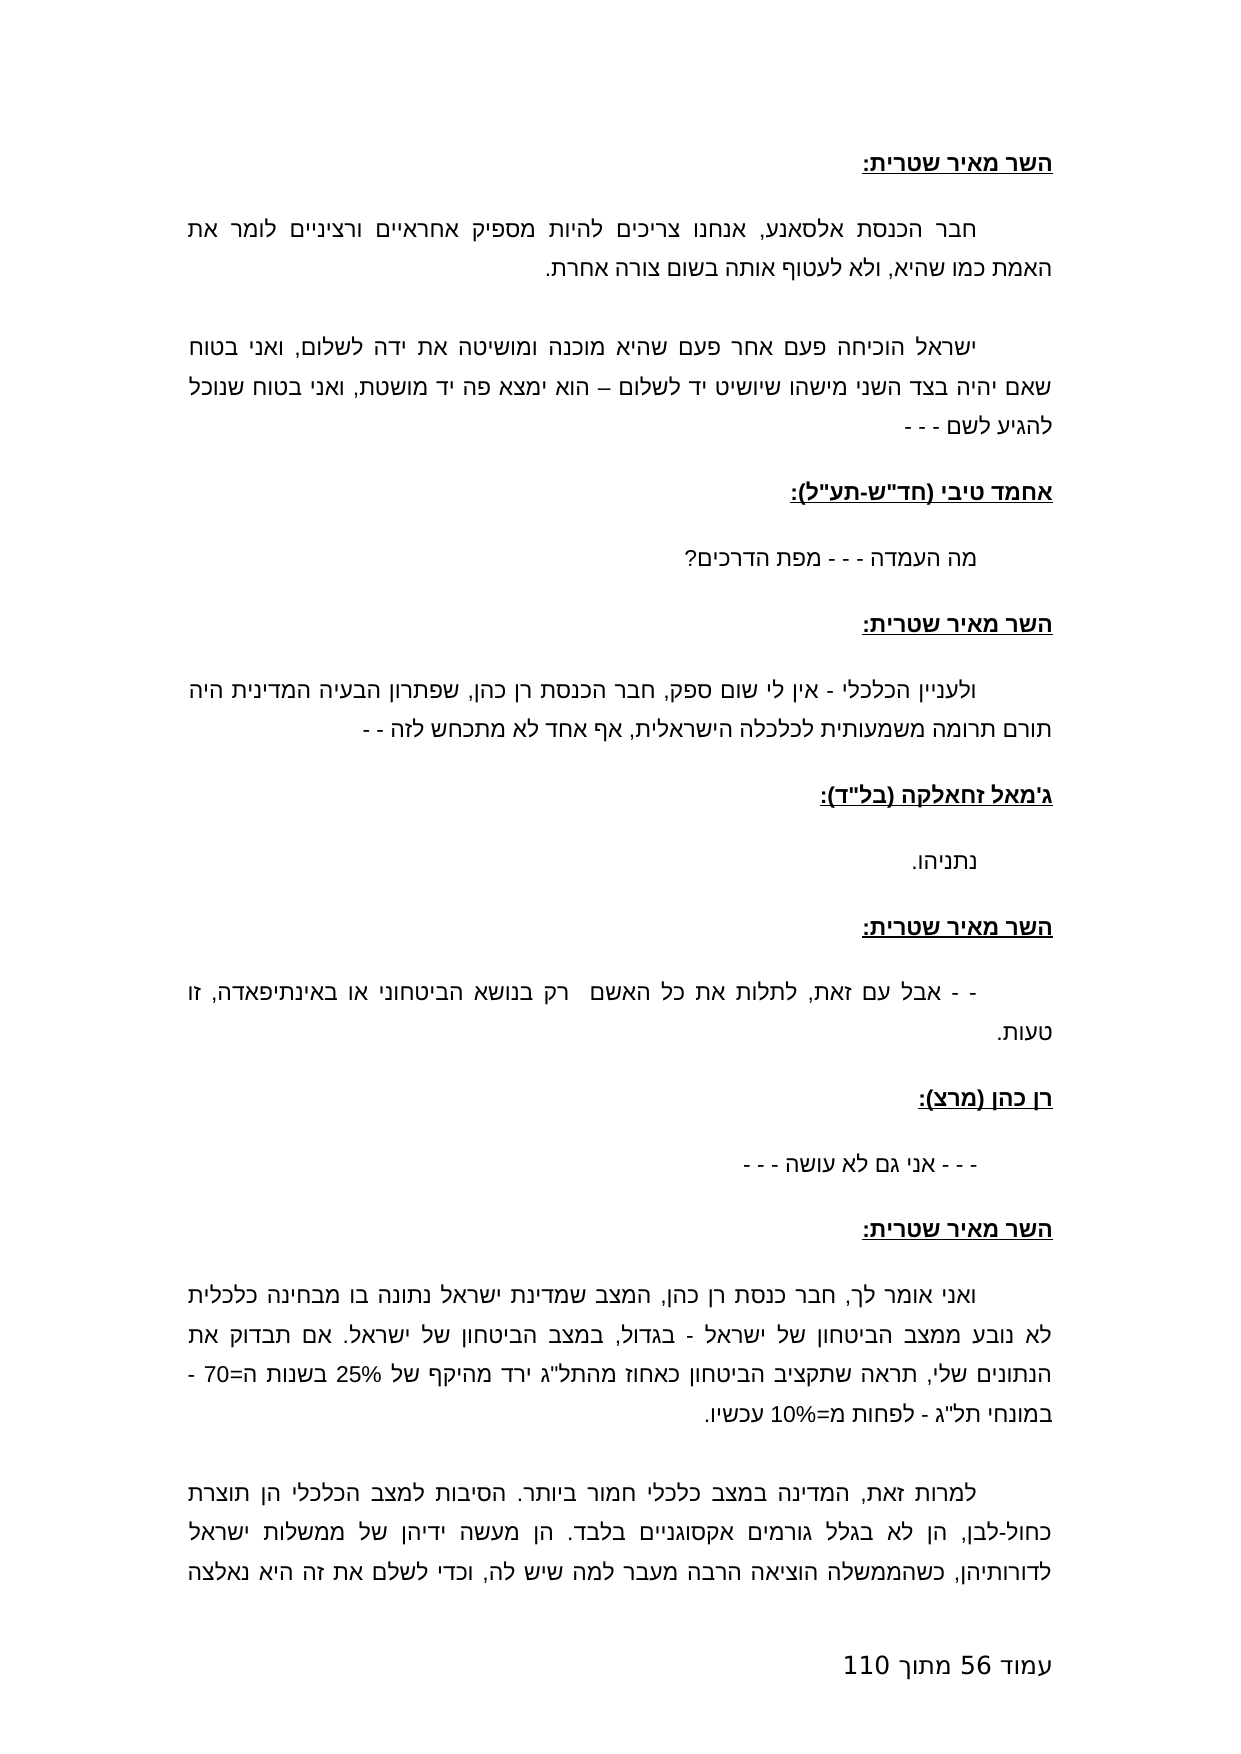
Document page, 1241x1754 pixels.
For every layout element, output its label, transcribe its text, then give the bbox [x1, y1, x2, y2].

text השר מאיר שטרית: [187, 1190, 1053, 1243]
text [187, 1479, 1053, 1585]
text אחמד טיבי (חד"ש-תע"ל): [187, 453, 1053, 505]
text רן כהן (מרצ): [187, 1058, 1053, 1111]
text נתניהו. [187, 848, 1053, 874]
text - - - אני גם לא עושה - - - [187, 1151, 1053, 1177]
text ג'מאל זחאלקה (בל"ד): [187, 756, 1053, 808]
text השר מאיר שטרית: [187, 584, 1053, 637]
text ואני אומר לך, חבר כנסת רן כהן, המצב שמדינת ישראל נתונה בו מבחינה כלכלית לא נובע ממצב הביטחון של ישראל - בגדול, במצב הביטחון של ישראל. אם תבדוק את הנתונים שלי, תראה שתקציב הביטחון כאחוז מהתל"ג ירד מהיקף של 25% בשנות ה=70 - במונחי תל"ג - לפחות מ=10% עכשיו. [187, 1282, 1053, 1427]
text השר מאיר שטרית: [187, 150, 1053, 176]
text השר מאיר שטרית: [187, 887, 1053, 940]
text חבר הכנסת אלסאנע, אנחנו צריכים להיות מספיק אחראיים ורציניים לומר את האמת כמו שהיא, ולא לעטוף אותה בשום צורה אחרת. [187, 216, 1053, 282]
text מה העמדה - - - מפת הדרכים? [187, 545, 1053, 571]
text ישראל הוכיחה פעם אחר פעם שהיא מוכנה ומושיטה את ידה לשלום, ואני בטוח שאם יהיה בצד השני מישהו שיושיט יד לשלום – הוא ימצא פה יד מושטת, ואני בטוח שנוכל להגיע לשם - - - [187, 334, 1053, 439]
text ולעניין הכלכלי - אין לי שום ספק, חבר הכנסת רן כהן, שפתרון הבעיה המדינית היה תורם תרומה משמעותית לכלכלה הישראלית, אף אחד לא מתכחש לזה - - [187, 677, 1053, 742]
text - - אבל עם זאת, לתלות את כל האשם רק בנושא הביטחוני או באינתיפאדה, זו טעות. [187, 979, 1053, 1045]
